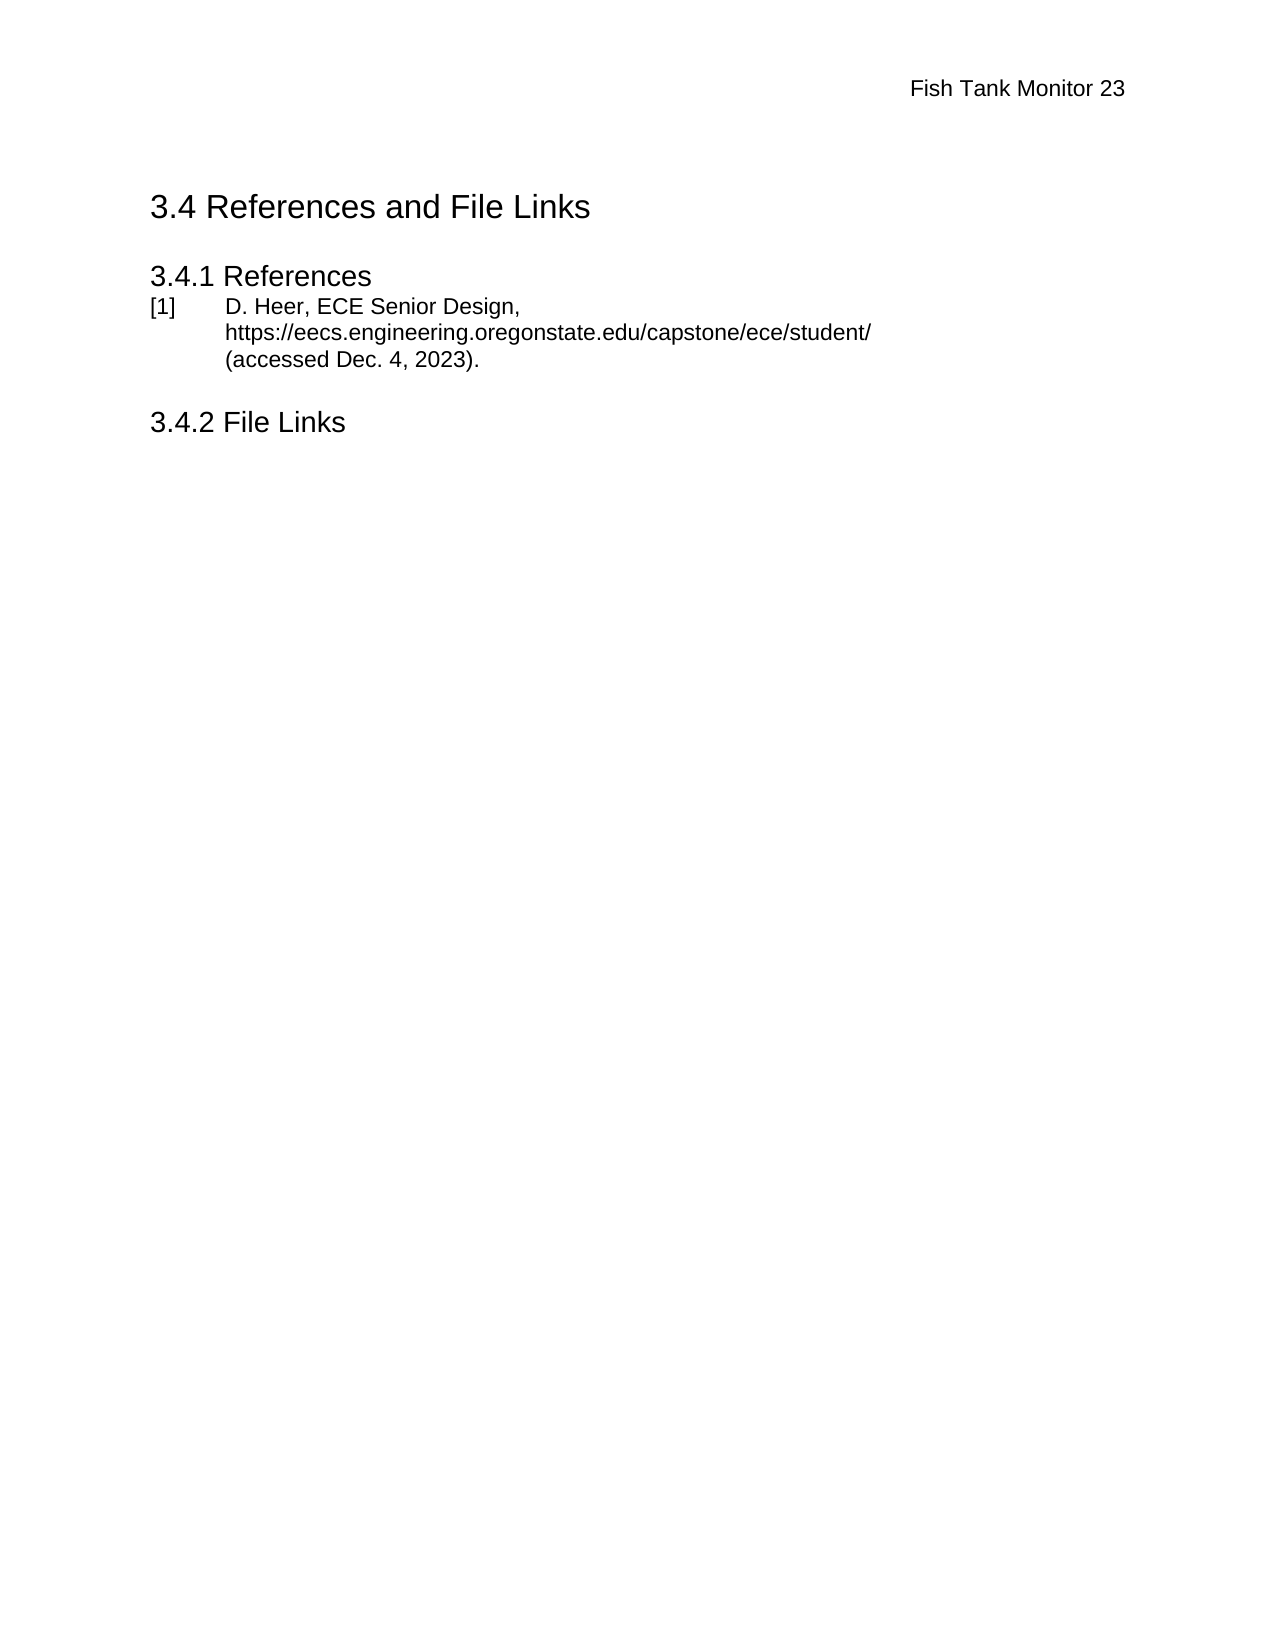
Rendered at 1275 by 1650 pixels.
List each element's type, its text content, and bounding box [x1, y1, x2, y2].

subtitle 3.4.1 References [1] D. Heer, ECE Senior Design, https://eecs.engineering.oregonstate.edu/capstone/ece/student/ (accessed Dec. 4, 2023). [150, 259, 1125, 372]
subtitle 3.4.2 File Links [150, 405, 1125, 439]
subtitle 3.4 References and File Links [150, 187, 1125, 226]
